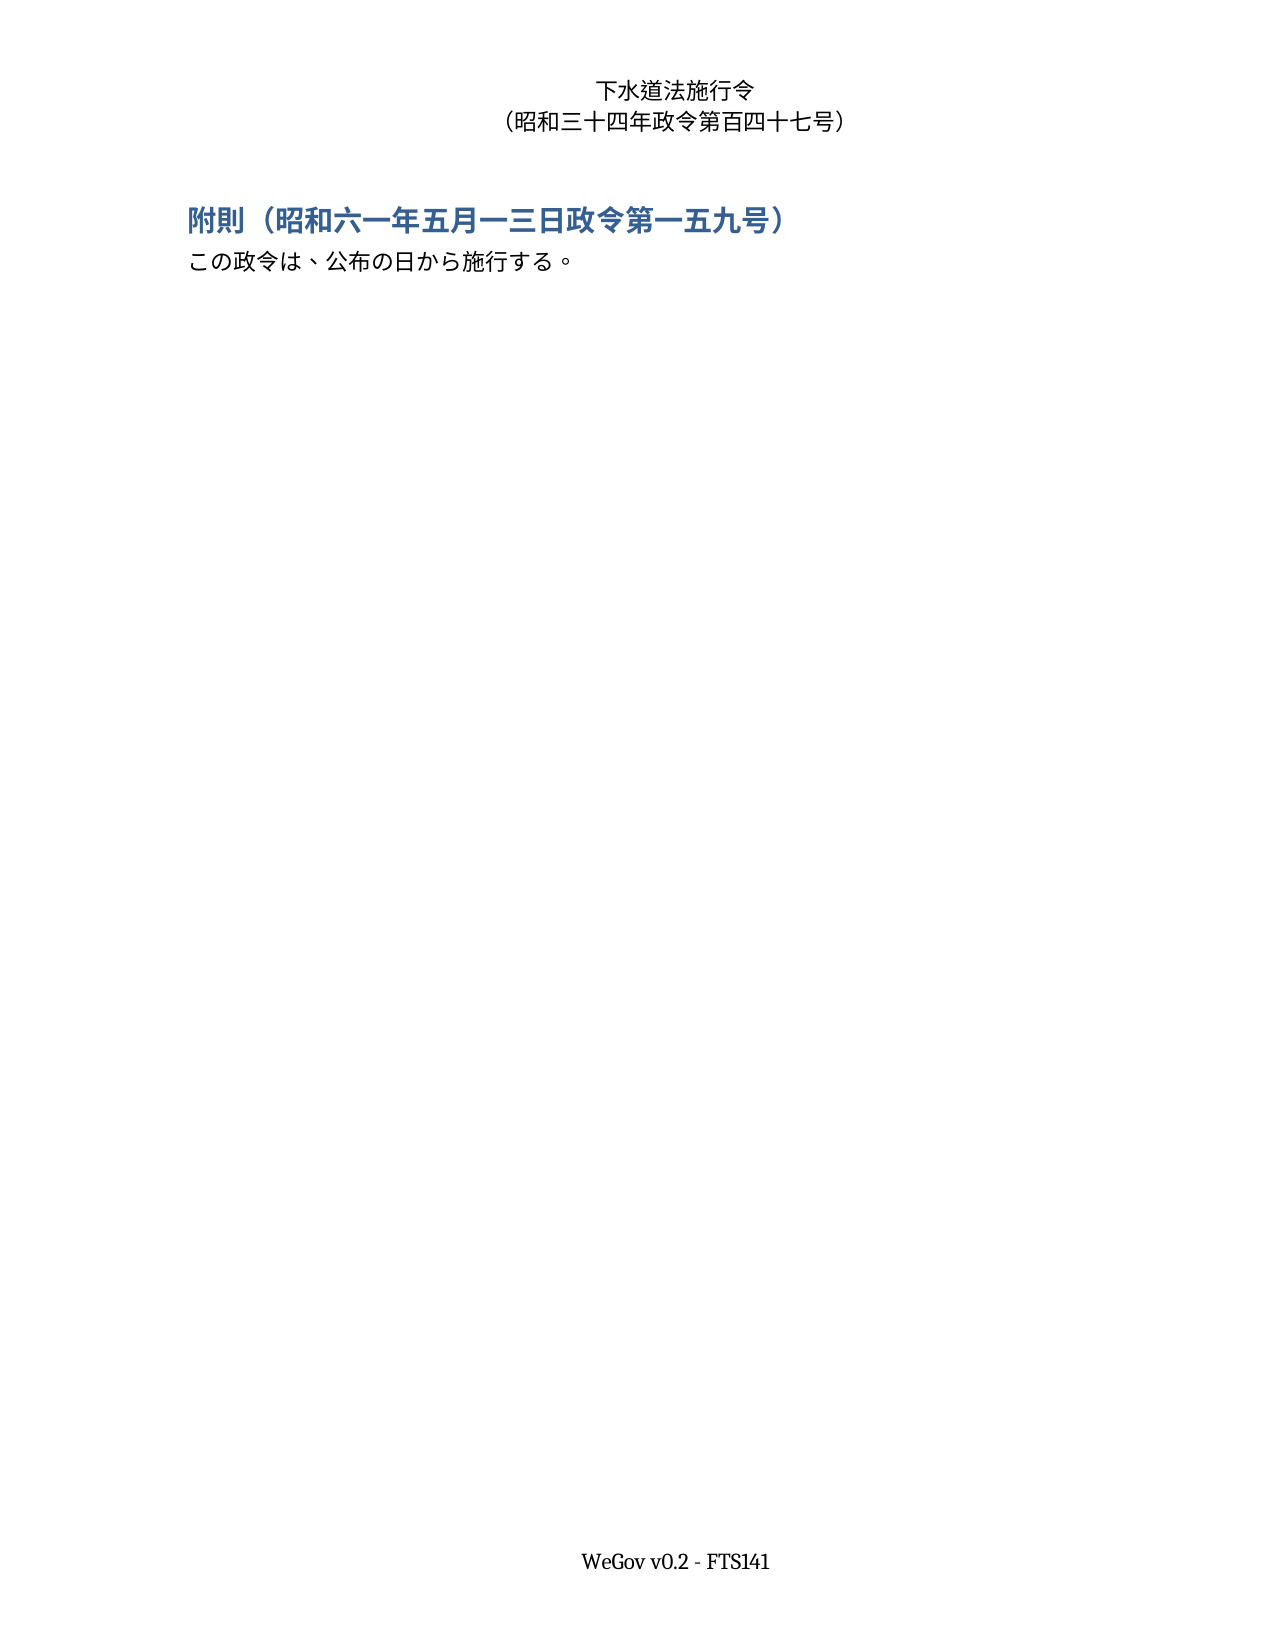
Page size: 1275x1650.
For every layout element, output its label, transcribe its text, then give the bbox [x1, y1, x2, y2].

subtitle 附則（昭和六一年五月一三日政令第一五九号） [187, 200, 1087, 240]
text この政令は、公布の日から施行する。 [187, 246, 1087, 277]
